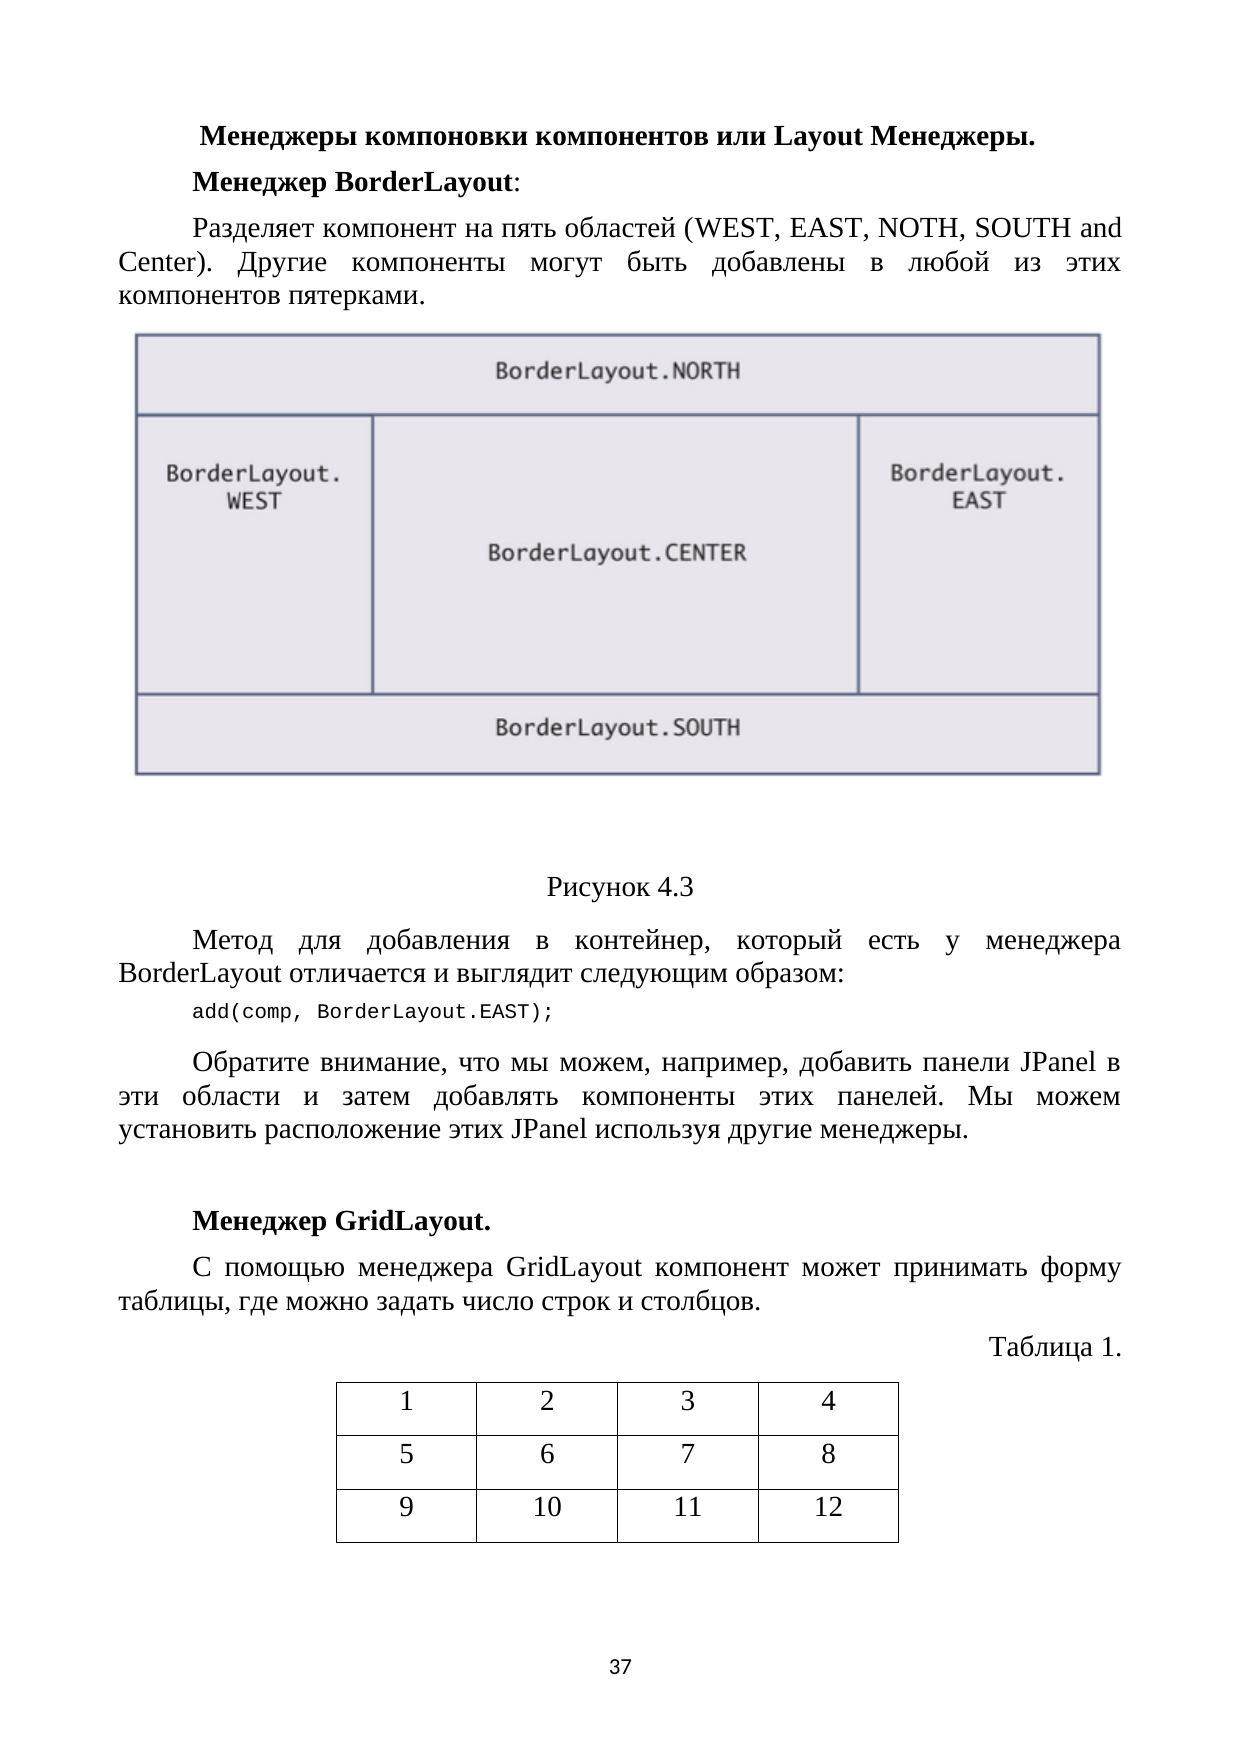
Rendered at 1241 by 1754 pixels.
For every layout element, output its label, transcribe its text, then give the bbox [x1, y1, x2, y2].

table_cell 8 [759, 1436, 898, 1488]
table_cell 5 [337, 1436, 476, 1488]
table_header 1 [337, 1383, 476, 1435]
text Метод для добавления в контейнер, который есть у менеджера BorderLayout отличается и выглядит следующим образом: [118, 922, 1122, 989]
text Менеджеры компоновки компонентов или Layout Менеджеры. [118, 118, 1122, 152]
table_cell 11 [618, 1490, 758, 1542]
text Обратите внимание, что мы можем, например, добавить панели JPanel в эти области и затем добавлять компоненты этих панелей. Мы можем установить расположение этих JPanel используя другие менеджеры. [118, 1044, 1122, 1145]
picture [118, 323, 1123, 798]
table_header 2 [477, 1383, 617, 1435]
table_cell 10 [477, 1490, 617, 1542]
text Менеджер GridLayout. [118, 1203, 1122, 1237]
text Рисунок 4.3 [118, 869, 1122, 902]
table_cell 7 [618, 1436, 758, 1488]
table_cell 12 [759, 1490, 898, 1542]
text С помощью менеджера GridLayout компонент может принимать форму таблицы, где можно задать число строк и столбцов. [118, 1249, 1122, 1317]
table_cell 9 [337, 1490, 476, 1542]
text Разделяет компонент на пять областей (WEST, EAST, NOTH, SOUTH and Center). Другие компоненты могут быть добавлены в любой из этих компонентов пятерками. [118, 210, 1122, 311]
text Таблица 1. [118, 1329, 1122, 1363]
text Менеджер BorderLayout: [118, 164, 1122, 198]
table_cell 6 [477, 1436, 617, 1488]
table_header 4 [759, 1383, 898, 1435]
table_header 3 [618, 1383, 758, 1435]
text add(comp, BorderLayout.EAST); [118, 1001, 1122, 1025]
